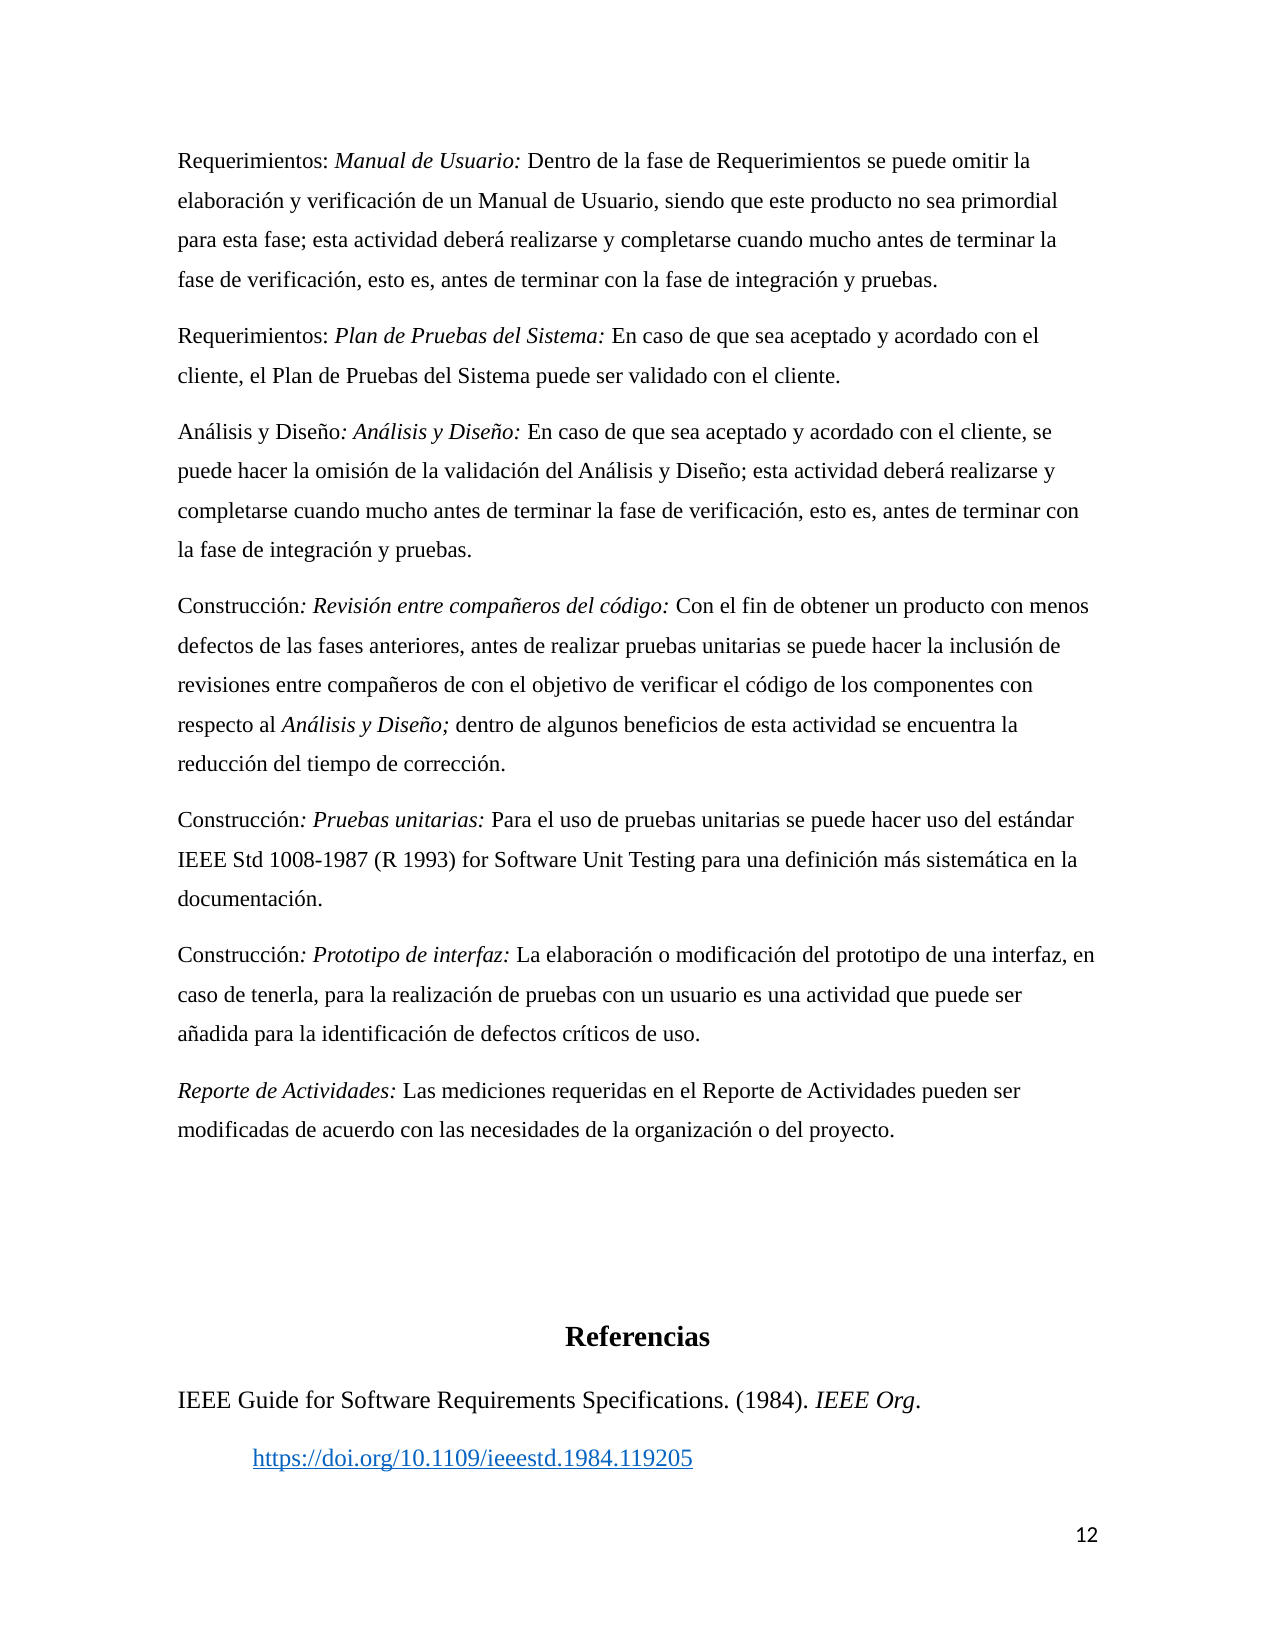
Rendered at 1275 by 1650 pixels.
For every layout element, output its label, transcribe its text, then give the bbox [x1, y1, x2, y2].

text Análisis y Diseño: Análisis y Diseño: En caso de que sea aceptado y acordado con el cliente, se puede hacer la omisión de la validación del Análisis y Diseño; esta actividad deberá realizarse y completarse cuando mucho antes de terminar la fase de verificación, esto es, antes de terminar con la fase de integración y pruebas. [177, 418, 1098, 563]
text Requerimientos: Plan de Pruebas del Sistema: En caso de que sea aceptado y acordado con el cliente, el Plan de Pruebas del Sistema puede ser validado con el cliente. [177, 322, 1098, 388]
text Referencias [177, 1319, 1098, 1352]
text Construcción: Revisión entre compañeros del código: Con el fin de obtener un producto con menos defectos de las fases anteriores, antes de realizar pruebas unitarias se puede hacer la inclusión de revisiones entre compañeros de con el objetivo de verificar el código de los componentes con respecto al Análisis y Diseño; dentro de algunos beneficios de esta actividad se encuentra la reducción del tiempo de corrección. [177, 592, 1098, 777]
text Requerimientos: Manual de Usuario: Dentro de la fase de Requerimientos se puede omitir la elaboración y verificación de un Manual de Usuario, siendo que este producto no sea primordial para esta fase; esta actividad deberá realizarse y completarse cuando mucho antes de terminar la fase de verificación, esto es, antes de terminar con la fase de integración y pruebas. [177, 148, 1098, 292]
text IEEE Guide for Software Requirements Specifications. (1984). IEEE Org. https://doi.org/10.1109/ieeestd.1984.119205 [177, 1386, 1098, 1472]
text Reporte de Actividades: Las mediciones requeridas en el Reporte de Actividades pueden ser modificadas de acuerdo con las necesidades de la organización o del proyecto. [177, 1077, 1098, 1142]
text Construcción: Pruebas unitarias: Para el uso de pruebas unitarias se puede hacer uso del estándar IEEE Std 1008-1987 (R 1993) for Software Unit Testing para una definición más sistemática en la documentación. [177, 806, 1098, 912]
text Construcción: Prototipo de interfaz: La elaboración o modificación del prototipo de una interfaz, en caso de tenerla, para la realización de pruebas con un usuario es una actividad que puede ser añadida para la identificación de defectos críticos de uso. [177, 942, 1098, 1047]
